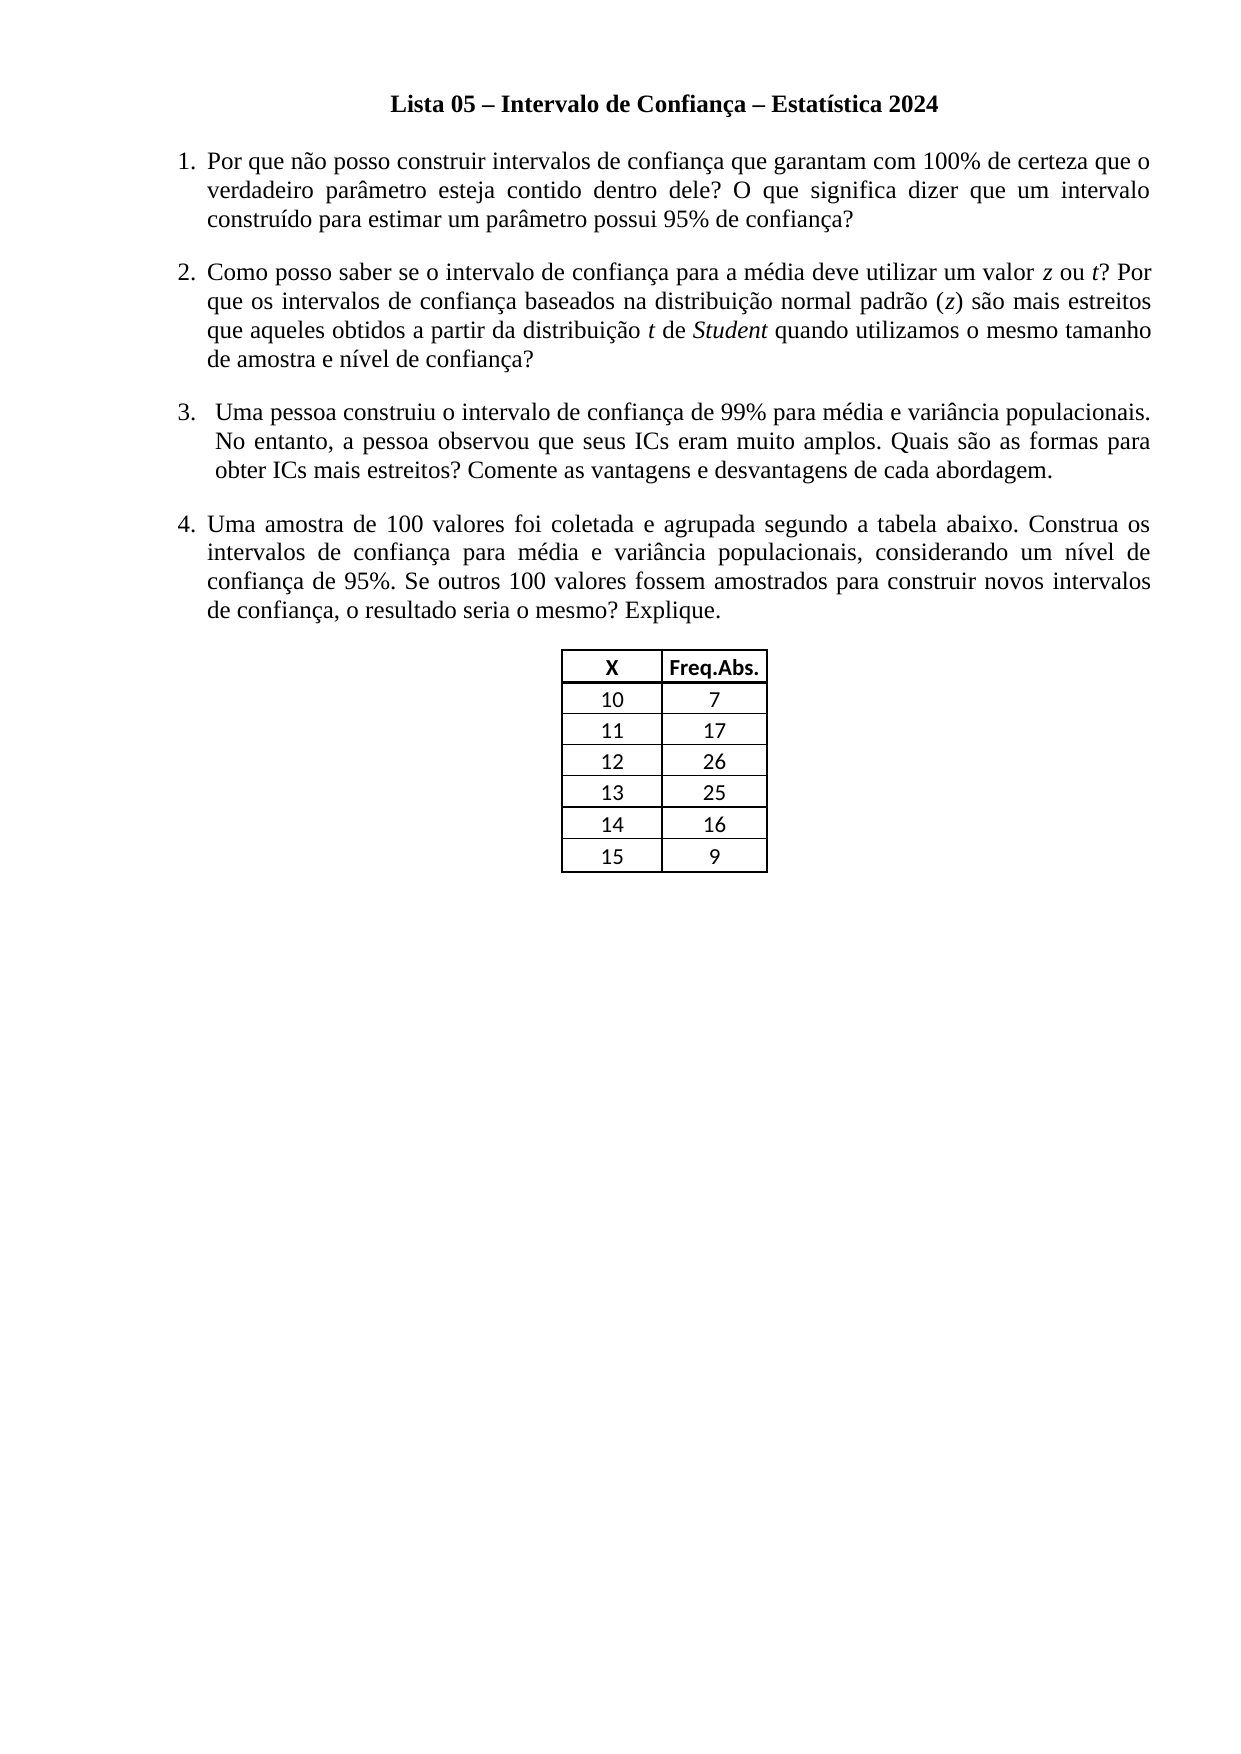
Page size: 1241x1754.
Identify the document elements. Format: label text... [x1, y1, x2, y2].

table_cell 10 [563, 684, 661, 713]
table_cell 17 [663, 714, 766, 744]
table_cell 16 [663, 808, 766, 838]
table_header Freq.Abs. [663, 651, 766, 681]
table_cell 11 [563, 714, 661, 744]
table_cell 14 [563, 808, 661, 838]
table_cell 12 [563, 745, 661, 775]
list Uma amostra de 100 valores foi coletada e agrupada segundo a tabela abaixo. Construa os intervalos de confiança para média e variância populacionais, considerando um nível de confiança de 95%. Se outros 100 valores fossem amostrados para construir novos intervalos de confiança, o resultado seria o mesmo? Explique. [177, 509, 1152, 624]
list Uma pessoa construiu o intervalo de confiança de 99% para média e variância populacionais. No entanto, a pessoa observou que seus ICs eram muito amplos. Quais são as formas para obter ICs mais estreitos? Comente as vantagens e desvantagens de cada abordagem. [177, 397, 1152, 484]
table_cell 26 [663, 745, 766, 775]
list Como posso saber se o intervalo de confiança para a média deve utilizar um valor z ou t? Por que os intervalos de confiança baseados na distribuição normal padrão (z) são mais estreitos que aqueles obtidos a partir da distribuição t de Student quando utilizamos o mesmo tamanho de amostra e nível de confiança? [177, 257, 1152, 372]
table_cell 9 [663, 839, 766, 871]
table_cell 25 [663, 776, 766, 806]
list Por que não posso construir intervalos de confiança que garantam com 100% de certeza que o verdadeiro parâmetro esteja contido dentro dele? O que significa dizer que um intervalo construído para estimar um parâmetro possui 95% de confiança? [177, 146, 1152, 232]
table_cell 7 [663, 684, 766, 713]
table_cell 15 [563, 839, 661, 871]
table_cell 13 [563, 776, 661, 806]
table_header X [563, 651, 661, 681]
text Lista 05 – Intervalo de Confiança – Estatística 2024 [177, 89, 1152, 117]
